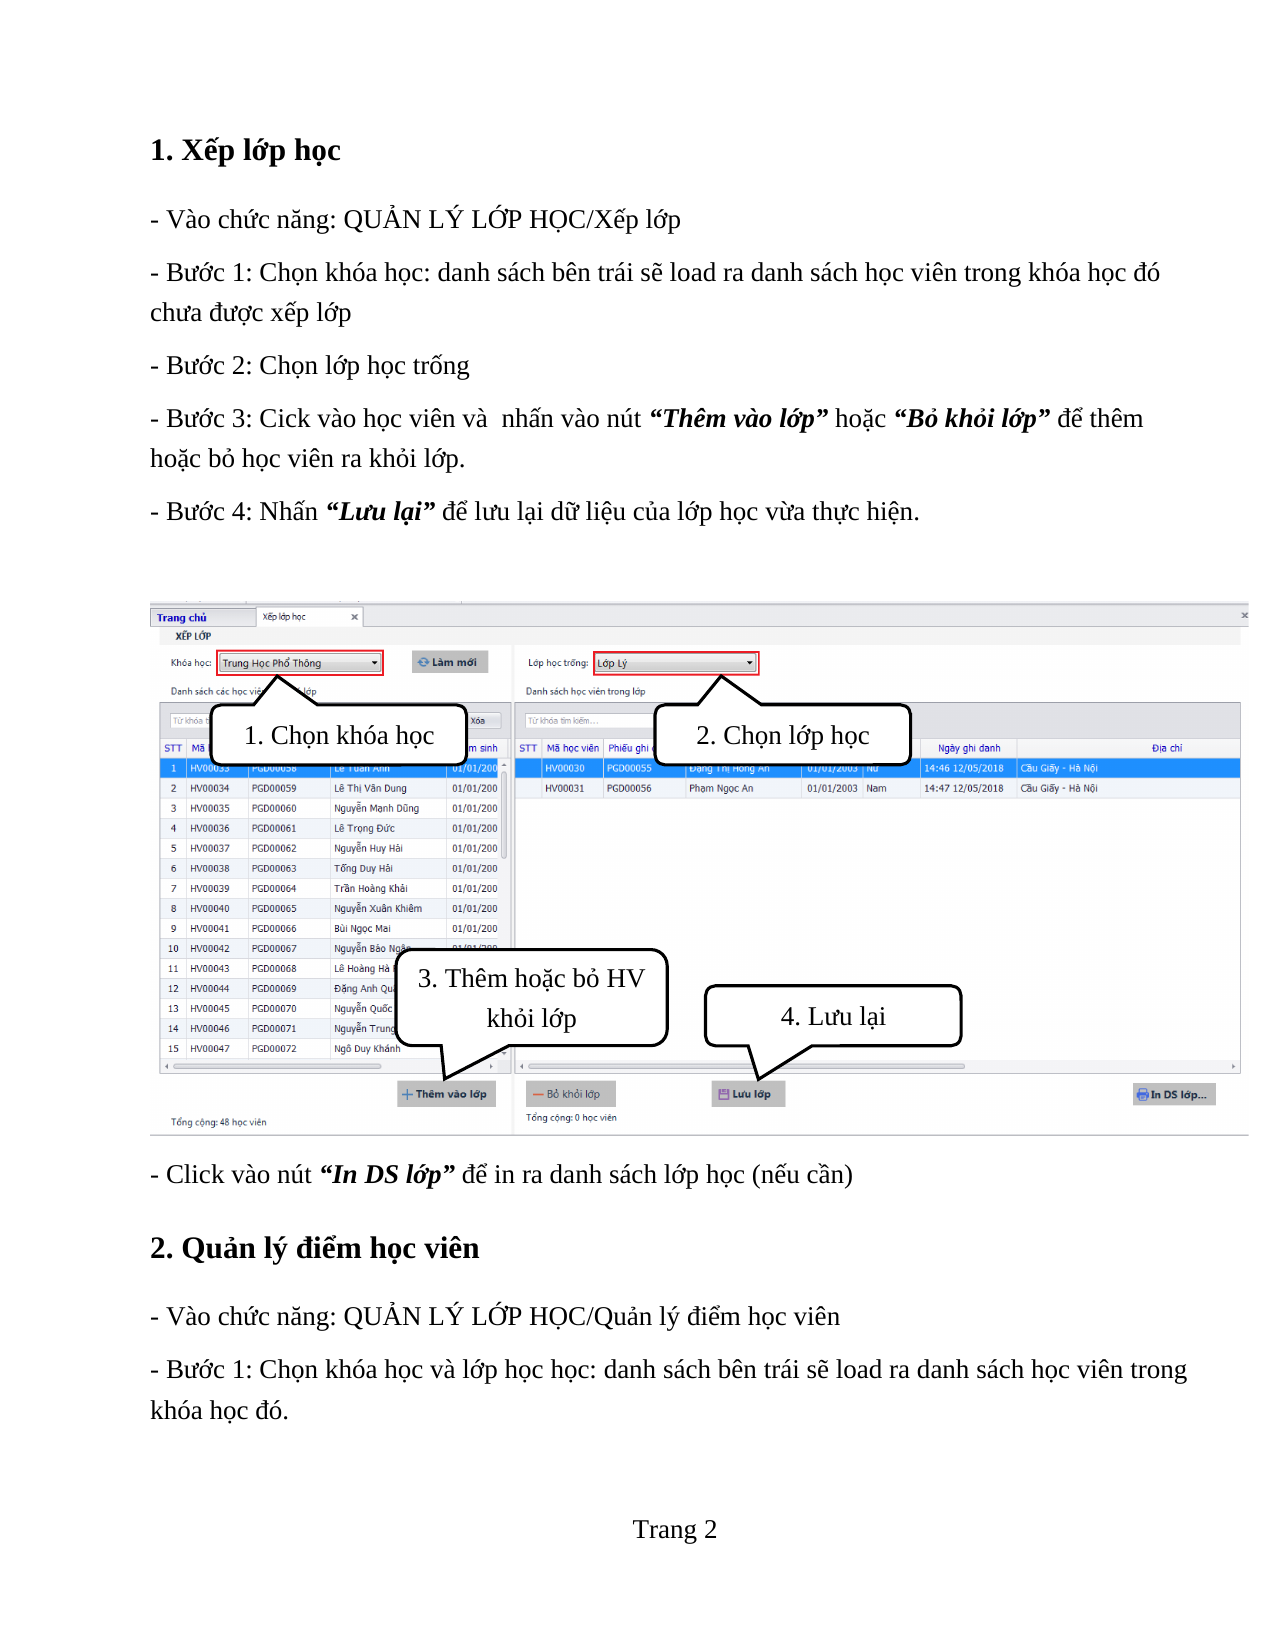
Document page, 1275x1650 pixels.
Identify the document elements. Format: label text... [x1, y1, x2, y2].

text - Click vào nút “In DS lớp” để in ra danh sách lớp học (nếu cần) [150, 1158, 1200, 1189]
text - Bước 3: Cick vào học viên và nhấn vào nút “Thêm vào lớp” hoặc “Bỏ khỏi lớp” để thêm hoặc bỏ học viên ra khỏi lớp. [150, 402, 1200, 474]
text - Bước 4: Nhấn “Lưu lại” để lưu lại dữ liệu của lớp học vừa thực hiện. [150, 495, 1200, 527]
picture [150, 601, 1249, 1136]
text - Bước 1: Chọn khóa học: danh sách bên trái sẽ load ra danh sách học viên trong khóa học đó chưa được xếp lớp [150, 256, 1200, 327]
text - Bước 2: Chọn lớp học trống [150, 349, 1200, 380]
subtitle 1. Xếp lớp học [150, 131, 1200, 167]
text - Bước 1: Chọn khóa học và lớp học học: danh sách bên trái sẽ load ra danh sách học viên trong khóa học đó. [150, 1353, 1200, 1425]
text - Vào chức năng: QUẢN LÝ LỚP HỌC/Xếp lớp [150, 203, 1200, 234]
subtitle 2. Quản lý điểm học viên [150, 1229, 1200, 1265]
text - Vào chức năng: QUẢN LÝ LỚP HỌC/Quản lý điểm học viên [150, 1301, 1200, 1332]
